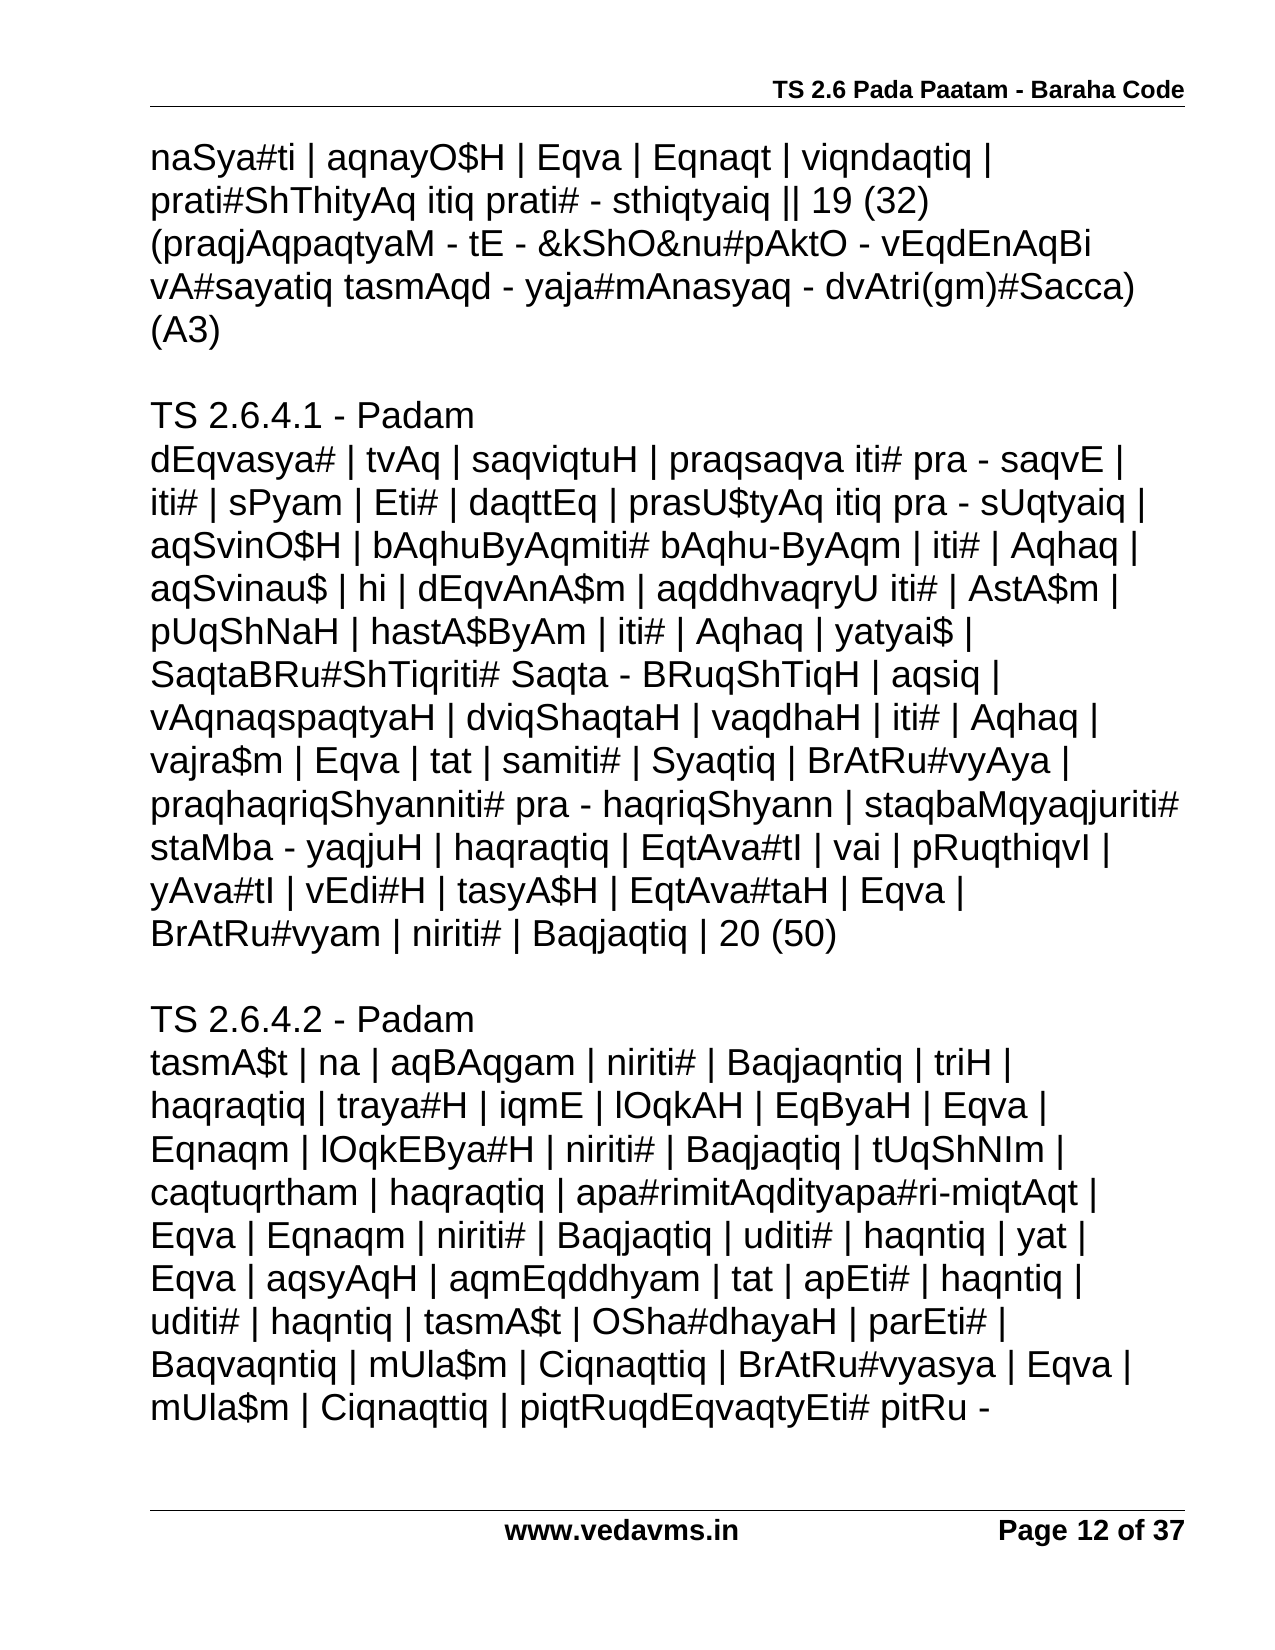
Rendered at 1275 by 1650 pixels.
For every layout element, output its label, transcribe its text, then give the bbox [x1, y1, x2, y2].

text (praqjAqpaqtyaM - tE - &kShO&nu#pAktO - vEqdEnAqBi vA#sayatiq tasmAqd - yaja#mAnasyaq - dvAtri(gm)#Sacca) (A3) [150, 221, 1185, 351]
text TS 2.6.4.1 - Padam [150, 394, 1185, 437]
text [150, 1041, 1185, 1429]
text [150, 135, 1185, 221]
text dEqvasya# | tvAq | saqviqtuH | praqsaqva iti# pra - saqvE | iti# | sPyam | Eti# | daqttEq | prasU$tyAq itiq pra - sUqtyaiq | aqSvinO$H | bAqhuByAqmiti# bAqhu-ByAqm | iti# | Aqhaq | aqSvinau$ | hi | dEqvAnA$m | aqddhvaqryU iti# | AstA$m | pUqShNaH | hastA$ByAm | iti# | Aqhaq | yatyai$ | SaqtaBRu#ShTiqriti# Saqta - BRuqShTiqH | aqsiq | vAqnaqspaqtyaH | dviqShaqtaH | vaqdhaH | iti# | Aqhaq | vajra$m | Eqva | tat | samiti# | Syaqtiq | BrAtRu#vyAya | praqhaqriqShyanniti# pra - haqriqShyann | staqbaMqyaqjuriti# staMba - yaqjuH | haqraqtiq | EqtAva#tI | vai | pRuqthiqvI | yAva#tI | vEdi#H | tasyA$H | EqtAva#taH | Eqva | BrAtRu#vyam | niriti# | Baqjaqtiq | 20 (50) [150, 437, 1185, 954]
text TS 2.6.4.2 - Padam [150, 997, 1185, 1041]
